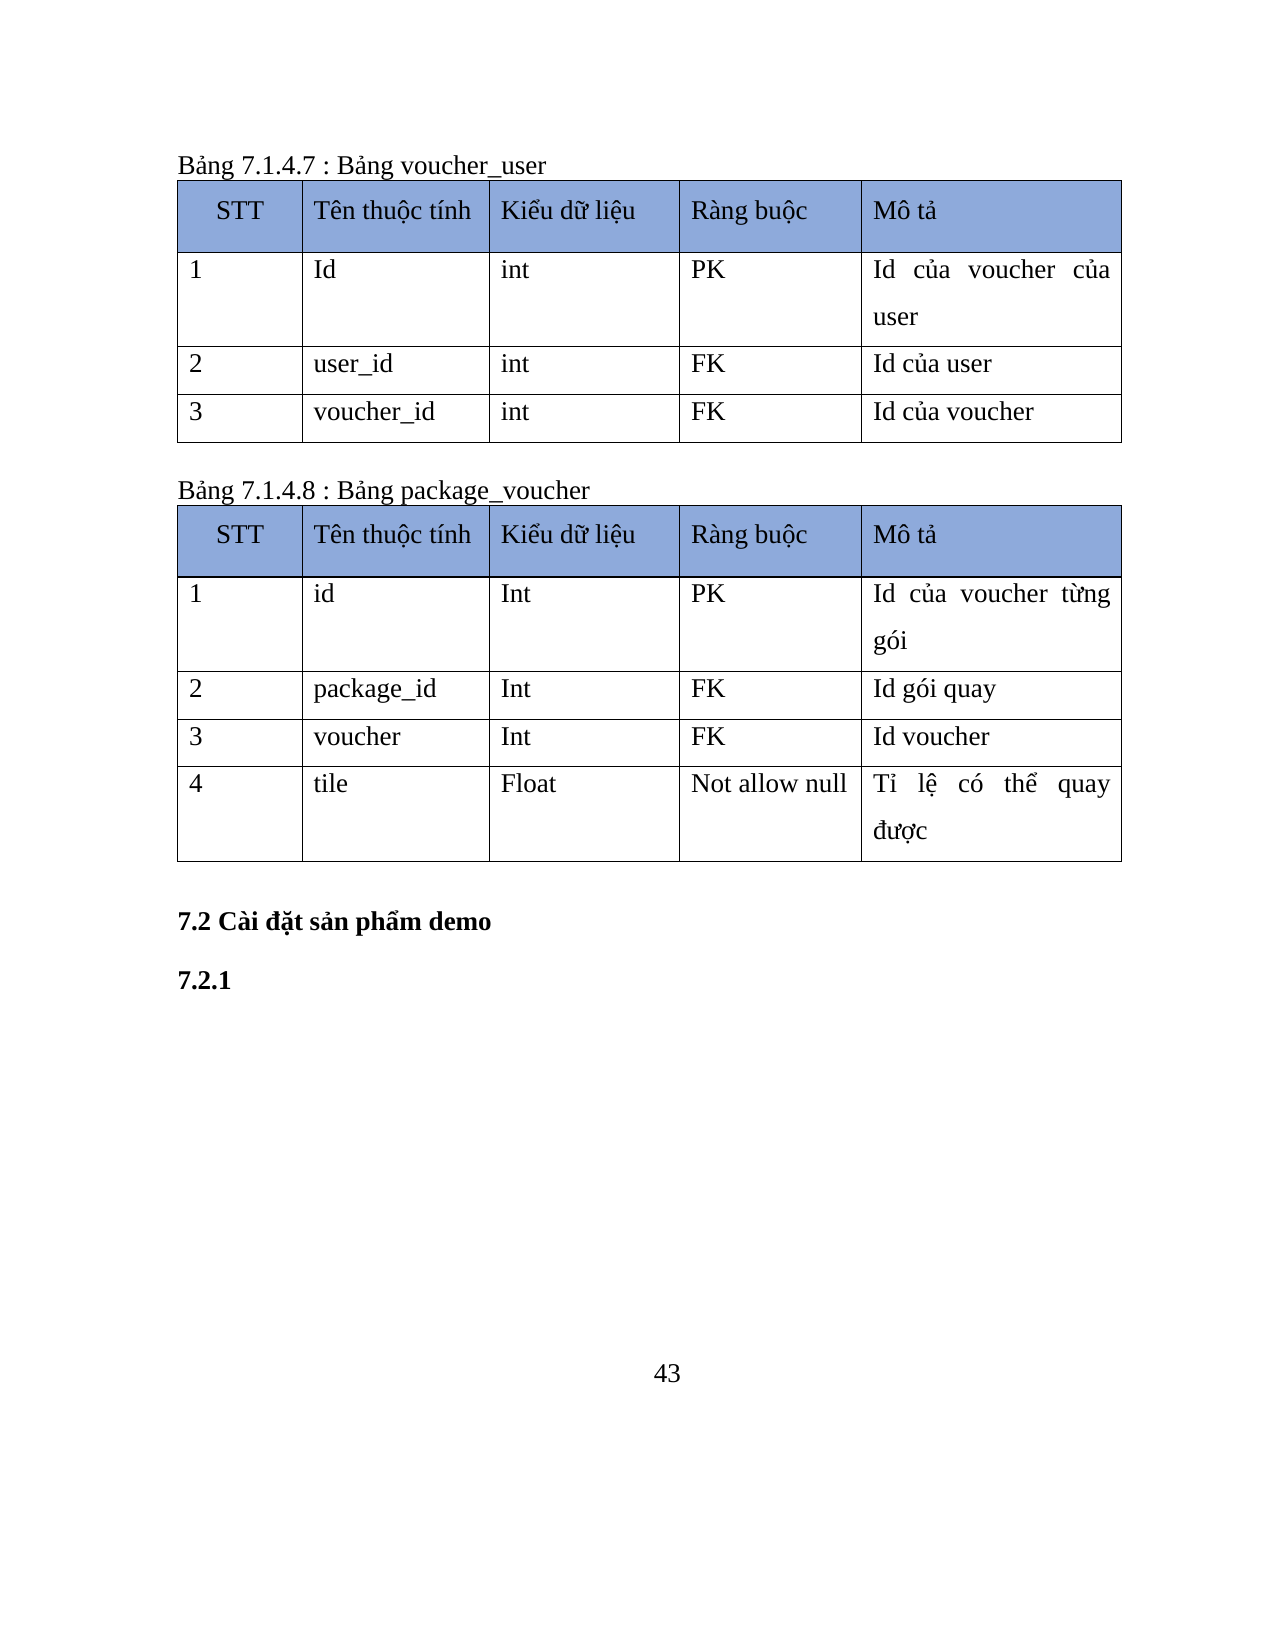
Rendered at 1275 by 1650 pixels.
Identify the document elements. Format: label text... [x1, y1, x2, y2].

table_cell 2 [178, 672, 302, 718]
table_header STT [178, 181, 302, 252]
table_cell int [490, 395, 679, 442]
table_header Ràng buộc [680, 506, 861, 576]
table_cell 2 [178, 347, 302, 394]
table_cell tile [303, 767, 489, 861]
table_header Tên thuộc tính [303, 181, 489, 252]
table_header Kiểu dữ liệu [490, 506, 679, 576]
table_cell Int [490, 720, 679, 766]
table_cell Tỉ lệ có thể quay được [862, 767, 1121, 861]
table_cell 4 [178, 767, 302, 861]
subtitle Cài đặt sản phẩm demo [177, 905, 1157, 936]
table_cell Float [490, 767, 679, 861]
table_cell 1 [178, 578, 302, 671]
table_cell 1 [178, 253, 302, 346]
table_cell PK [680, 578, 861, 671]
table_cell 3 [178, 395, 302, 442]
table_cell Id của voucher của user [862, 253, 1121, 346]
table_cell 3 [178, 720, 302, 766]
table_header STT [178, 506, 302, 576]
table_cell Id của voucher [862, 395, 1121, 442]
table_cell FK [680, 395, 861, 442]
table_cell voucher_id [303, 395, 489, 442]
table_cell voucher [303, 720, 489, 766]
table_cell PK [680, 253, 861, 346]
text Bảng 7.1.4.7 : Bảng voucher_user [177, 149, 1157, 180]
table_header Mô tả [862, 181, 1121, 252]
table_cell FK [680, 720, 861, 766]
table_cell FK [680, 347, 861, 394]
table_cell Id của user [862, 347, 1121, 394]
table_cell package_id [303, 672, 489, 718]
table_cell Id [303, 253, 489, 346]
table_cell id [303, 578, 489, 671]
table_header Tên thuộc tính [303, 506, 489, 576]
table_cell FK [680, 672, 861, 718]
table_cell Int [490, 578, 679, 671]
table_cell Id voucher [862, 720, 1121, 766]
table_cell Id của voucher từng gói [862, 578, 1121, 671]
table_cell int [490, 347, 679, 394]
table_header Kiểu dữ liệu [490, 181, 679, 252]
table_header Mô tả [862, 506, 1121, 576]
table_cell int [490, 253, 679, 346]
text Bảng 7.1.4.8 : Bảng package_voucher [177, 474, 1157, 505]
table_header Ràng buộc [680, 181, 861, 252]
table_cell Id gói quay [862, 672, 1121, 718]
table_cell user_id [303, 347, 489, 394]
table_cell Not allow null [680, 767, 861, 861]
table_cell Int [490, 672, 679, 718]
